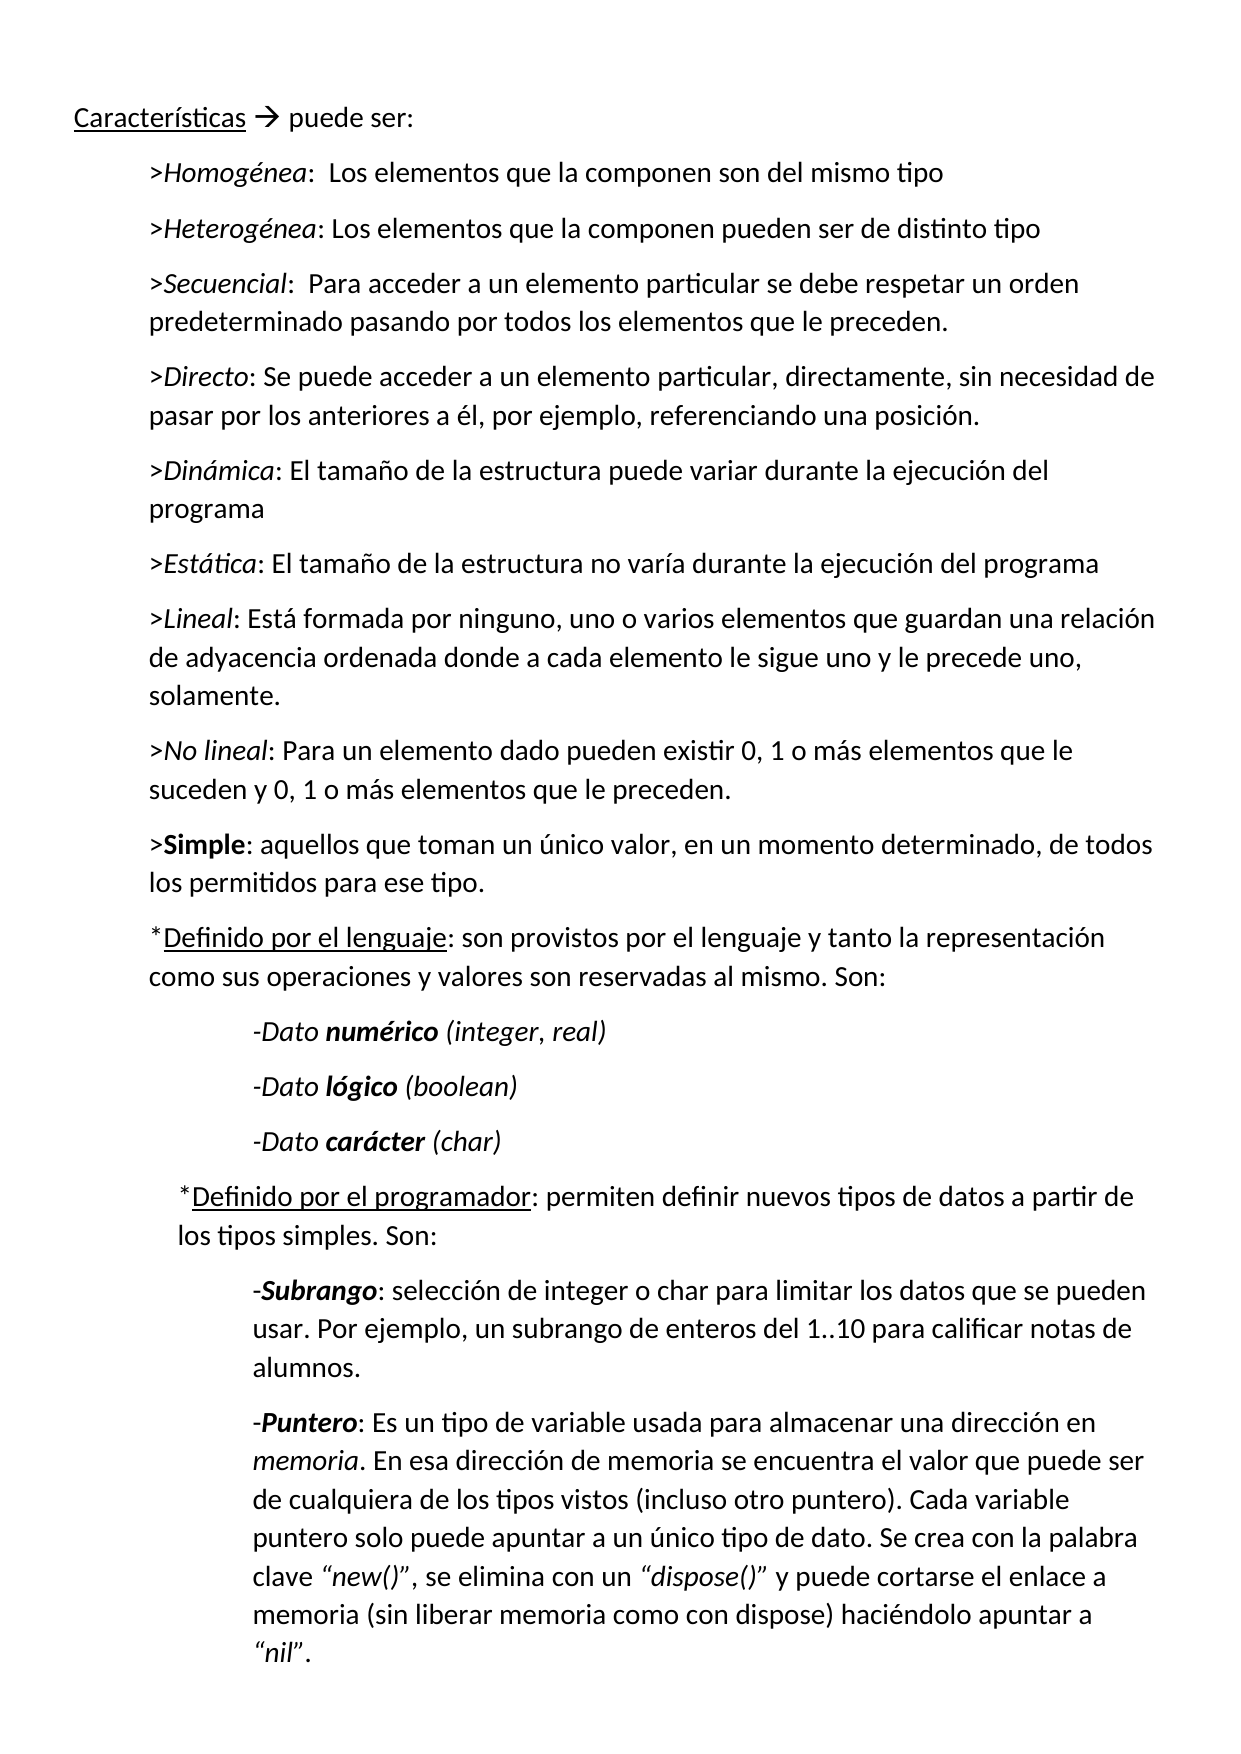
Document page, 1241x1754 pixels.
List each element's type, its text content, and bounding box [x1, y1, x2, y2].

text >Simple: aquellos que toman un único valor, en un momento determinado, de todos los permitidos para ese tipo. [149, 826, 1161, 900]
text >Estática: El tamaño de la estructura no varía durante la ejecución del programa [74, 545, 1161, 581]
text >Heterogénea: Los elementos que la componen pueden ser de distinto tipo [74, 210, 1161, 245]
text *Definido por el programador: permiten definir nuevos tipos de datos a partir de los tipos simples. Son: [177, 1178, 1161, 1252]
text >Lineal: Está formada por ninguno, uno o varios elementos que guardan una relación de adyacencia ordenada donde a cada elemento le sigue uno y le precede uno, solamente. [149, 601, 1161, 713]
text >Directo: Se puede acceder a un elemento particular, directamente, sin necesidad de pasar por los anteriores a él, por ejemplo, referenciando una posición. [149, 358, 1161, 432]
text -Dato lógico (boolean) [74, 1068, 1161, 1104]
text >No lineal: Para un elemento dado pueden existir 0, 1 o más elementos que le suceden y 0, 1 o más elementos que le preceden. [149, 732, 1161, 807]
text -Dato numérico (integer, real) [74, 1013, 1161, 1049]
text -Subrango: selección de integer o char para limitar los datos que se pueden usar. Por ejemplo, un subrango de enteros del 1..10 para calificar notas de alumnos. [252, 1272, 1161, 1384]
text *Definido por el lenguaje: son provistos por el lenguaje y tanto la representación como sus operaciones y valores son reservadas al mismo. Son: [149, 919, 1161, 994]
text >Homogénea: Los elementos que la componen son del mismo tipo [74, 154, 1161, 190]
text >Secuencial: Para acceder a un elemento particular se debe respetar un orden predeterminado pasando por todos los elementos que le preceden. [149, 265, 1161, 339]
text -Puntero: Es un tipo de variable usada para almacenar una dirección en memoria. En esa dirección de memoria se encuentra el valor que puede ser de cualquiera de los tipos vistos (incluso otro puntero). Cada variable puntero solo puede apuntar a un único tipo de dato. Se crea con la palabra clave “new()”, se elimina con un “dispose()” y puede cortarse el enlace a memoria (sin liberar memoria como con dispose) haciéndolo apuntar a “nil”. [252, 1404, 1161, 1670]
text Características puede ser: [74, 99, 1161, 135]
text >Dinámica: El tamaño de la estructura puede variar durante la ejecución del programa [149, 452, 1161, 526]
text -Dato carácter (char) [74, 1123, 1161, 1159]
